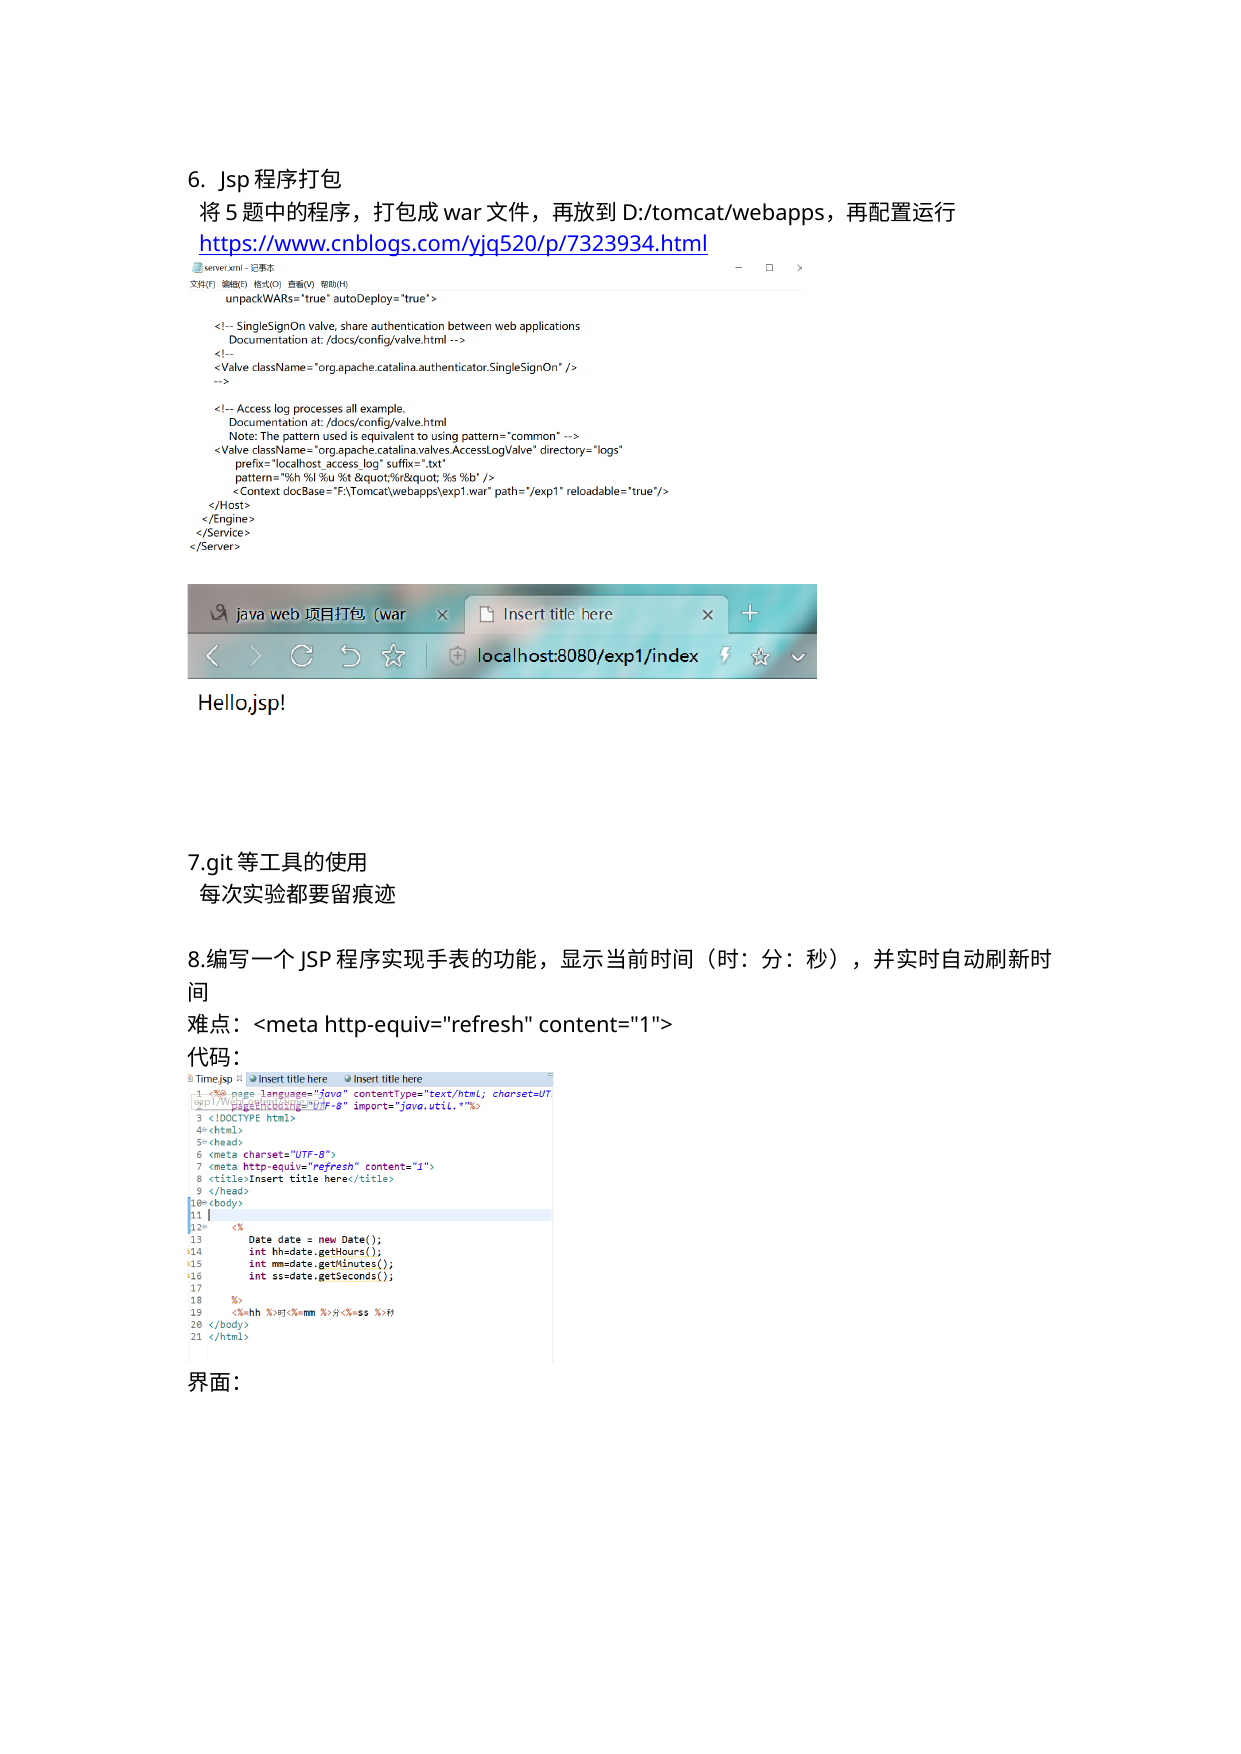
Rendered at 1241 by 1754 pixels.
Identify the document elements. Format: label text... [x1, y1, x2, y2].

text https://www.cnblogs.com/yjq520/p/7323934.html [187, 227, 1053, 259]
text 将5题中的程序，打包成war文件，再放到D:/tomcat/webapps，再配置运行 [187, 194, 1053, 227]
text 界面： [187, 1364, 1053, 1397]
text 每次实验都要留痕迹 [187, 877, 1053, 909]
text 8.编写一个JSP程序实现手表的功能，显示当前时间（时：分：秒），并实时自动刷新时间 [187, 942, 1053, 1007]
text 代码： [187, 1039, 1053, 1072]
text 7.git等工具的使用 [187, 844, 1053, 877]
list Jsp程序打包 [187, 162, 1053, 194]
text 难点：<meta http-equiv="refresh" content="1"> [187, 1007, 1053, 1039]
